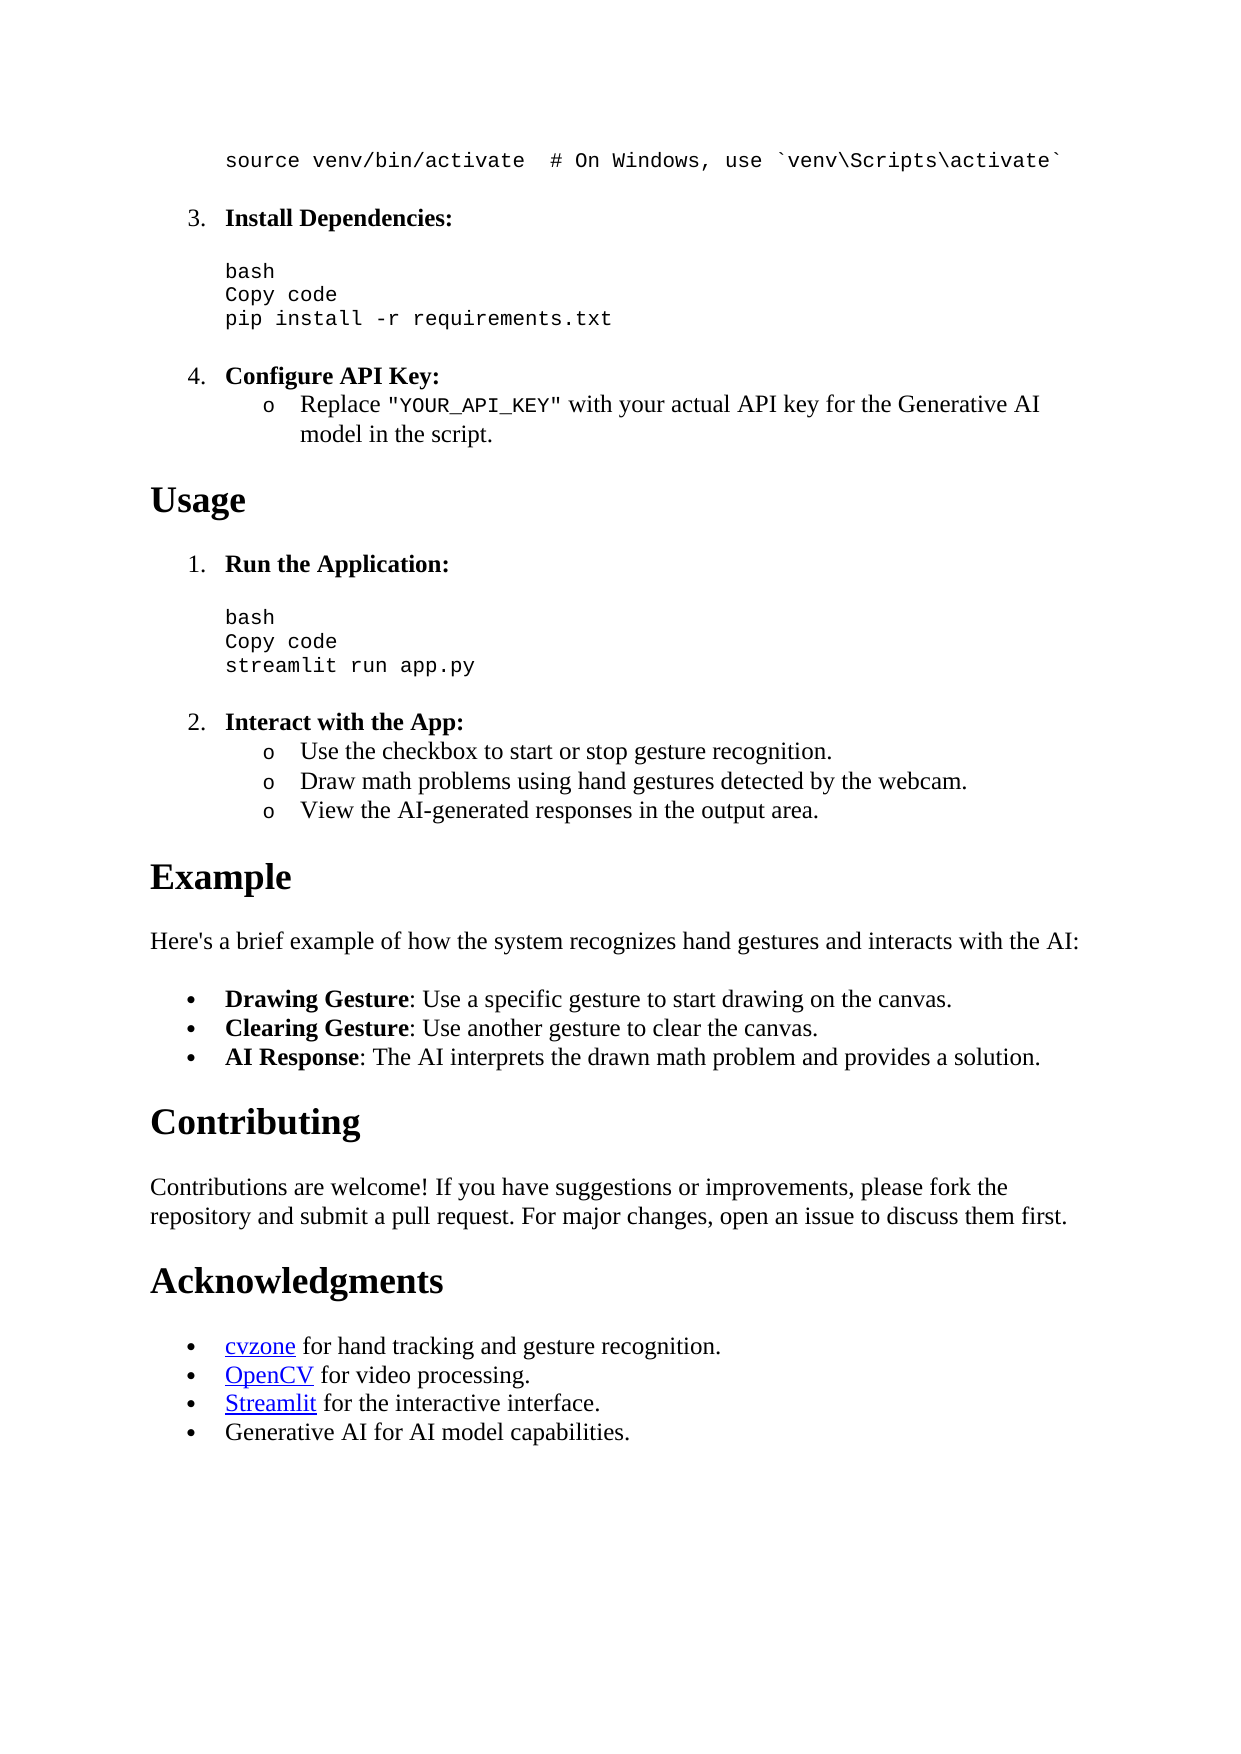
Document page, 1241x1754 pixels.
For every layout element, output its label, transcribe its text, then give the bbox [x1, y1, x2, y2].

text Here's a brief example of how the system recognizes hand gestures and interacts with the AI: [150, 926, 1090, 955]
text bash [225, 607, 1090, 631]
list Streamlit for the interactive interface. [187, 1388, 1090, 1417]
text Copy code [225, 631, 1090, 654]
list Clearing Gesture: Use another gesture to clear the canvas. [187, 1013, 1090, 1042]
text Usage [150, 477, 1090, 520]
list AI Response: The AI interprets the drawn math problem and provides a solution. [187, 1042, 1090, 1071]
text streamlit run app.py [225, 654, 1090, 678]
list Use the checkbox to start or stop gesture recognition. [262, 736, 1090, 766]
list View the AI-generated responses in the output area. [262, 795, 1090, 825]
list Replace "YOUR_API_KEY" with your actual API key for the Generative AI model in the script. [262, 389, 1090, 448]
list cvzone for hand tracking and gesture recognition. [187, 1331, 1090, 1360]
text Contributions are welcome! If you have suggestions or improvements, please fork the repository and submit a pull request. For major changes, open an issue to discuss them first. [150, 1172, 1090, 1229]
list Interact with the App: [187, 707, 1090, 736]
list Drawing Gesture: Use a specific gesture to start drawing on the canvas. [187, 984, 1090, 1013]
list OpenCV for video processing. [187, 1360, 1090, 1388]
text Contributing [150, 1100, 1090, 1143]
text pip install -r requirements.txt [225, 308, 1090, 332]
text bash [225, 261, 1090, 284]
list Configure API Key: [187, 361, 1090, 389]
text Copy code [225, 284, 1090, 308]
list Draw math problems using hand gestures detected by the webcam. [262, 766, 1090, 795]
list Generative AI for AI model capabilities. [187, 1417, 1090, 1446]
list Run the Application: [187, 549, 1090, 578]
text source venv/bin/activate # On Windows, use `venv\Scripts\activate` [225, 150, 1090, 174]
text Example [150, 854, 1090, 897]
list Install Dependencies: [187, 203, 1090, 232]
text Acknowledgments [150, 1259, 1090, 1302]
